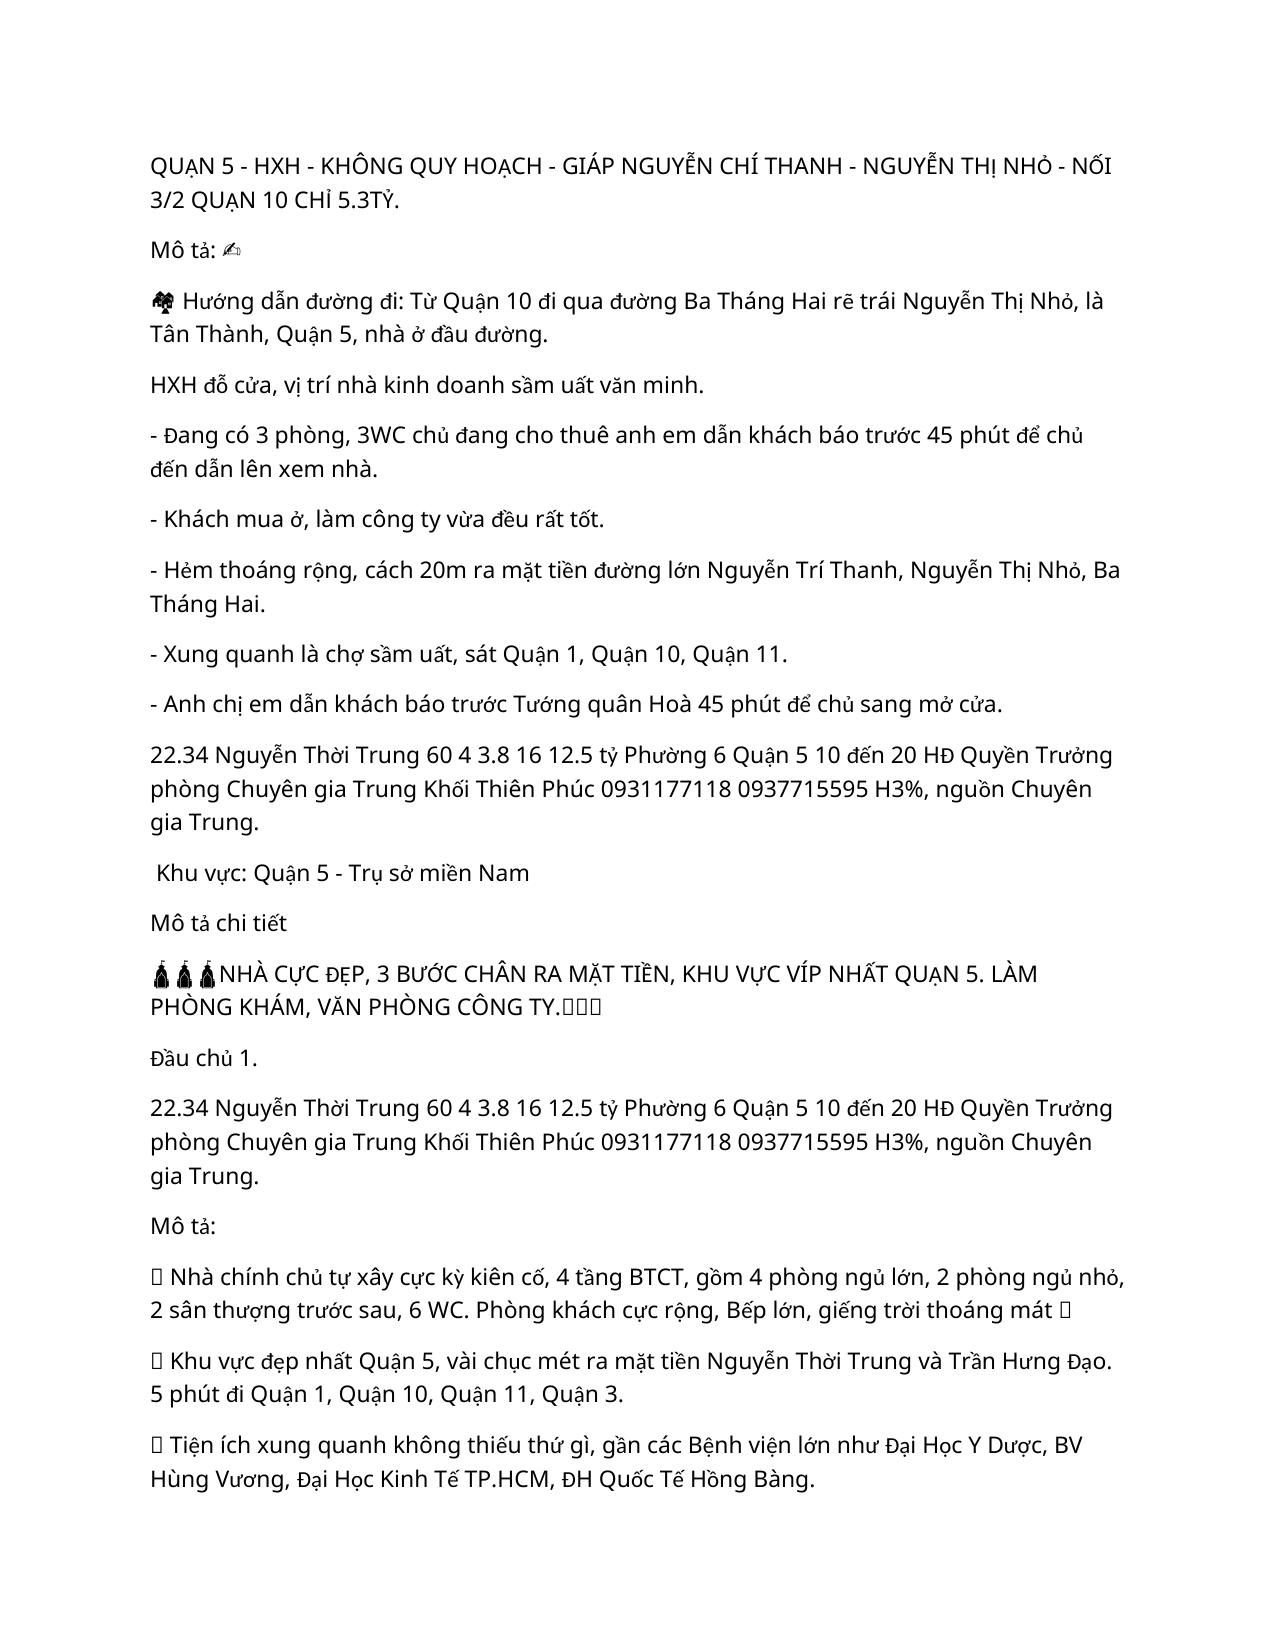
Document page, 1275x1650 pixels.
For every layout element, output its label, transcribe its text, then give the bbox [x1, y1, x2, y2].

text 22.34 Nguyễn Thời Trung 60 4 3.8 16 12.5 tỷ Phường 6 Quận 5 10 đến 20 HĐ Quyền Trưởng phòng Chuyên gia Trung Khối Thiên Phúc 0931177118 0937715595 H3%, nguồn Chuyên gia Trung. [150, 1092, 1125, 1191]
text 🔥 Tiện ích xung quanh không thiếu thứ gì, gần các Bệnh viện lớn như Đại Học Y Dược, BV Hùng Vương, Đại Học Kinh Tế TP.HCM, ĐH Quốc Tế Hồng Bàng. [150, 1429, 1125, 1494]
text 🏘 Hướng dẫn đường đi: Từ Quận 10 đi qua đường Ba Tháng Hai rẽ trái Nguyễn Thị Nhỏ, là Tân Thành, Quận 5, nhà ở đầu đường. [150, 284, 1125, 349]
text HXH đỗ cửa, vị trí nhà kinh doanh sầm uất văn minh. [150, 369, 1125, 400]
text 22.34 Nguyễn Thời Trung 60 4 3.8 16 12.5 tỷ Phường 6 Quận 5 10 đến 20 HĐ Quyền Trưởng phòng Chuyên gia Trung Khối Thiên Phúc 0931177118 0937715595 H3%, nguồn Chuyên gia Trung. [150, 739, 1125, 837]
text Khu vực: Quận 5 - Trụ sở miền Nam [150, 857, 1125, 888]
text Mô tả chi tiết [150, 907, 1125, 938]
text Mô tả: 🔥💵✍️ [150, 234, 1125, 265]
text - Khách mua ở, làm công ty vừa đều rất tốt. [150, 503, 1125, 534]
text 🛕🛕🛕NHÀ CỰC ĐẸP, 3 BƯỚC CHÂN RA MẶT TIỀN, KHU VỰC VÍP NHẤT QUẬN 5. LÀM PHÒNG KHÁM, VĂN PHÒNG CÔNG TY.💎💎💎 [150, 957, 1125, 1022]
text Mô tả: [150, 1210, 1125, 1241]
text - Đang có 3 phòng, 3WC chủ đang cho thuê anh em dẫn khách báo trước 45 phút để chủ đến dẫn lên xem nhà. [150, 419, 1125, 484]
text - Hẻm thoáng rộng, cách 20m ra mặt tiền đường lớn Nguyễn Trí Thanh, Nguyễn Thị Nhỏ, Ba Tháng Hai. [150, 554, 1125, 619]
text 🔥 Nhà chính chủ tự xây cực kỳ kiên cố, 4 tầng BTCT, gồm 4 phòng ngủ lớn, 2 phòng ngủ nhỏ, 2 sân thượng trước sau, 6 WC. Phòng khách cực rộng, Bếp lớn, giếng trời thoáng mát 🔥 [150, 1260, 1125, 1325]
text QUẬN 5 - HXH - KHÔNG QUY HOẠCH - GIÁP NGUYỄN CHÍ THANH - NGUYỄN THỊ NHỎ - NỐI 3/2 QUẬN 10 CHỈ 5.3TỶ. [150, 150, 1125, 215]
text - Xung quanh là chợ sầm uất, sát Quận 1, Quận 10, Quận 11. [150, 638, 1125, 669]
text - Anh chị em dẫn khách báo trước Tướng quân Hoà 45 phút để chủ sang mở cửa. [150, 688, 1125, 719]
text 🔥 Khu vực đẹp nhất Quận 5, vài chục mét ra mặt tiền Nguyễn Thời Trung và Trần Hưng Đạo. 5 phút đi Quận 1, Quận 10, Quận 11, Quận 3. [150, 1344, 1125, 1409]
text Đầu chủ 1. [150, 1042, 1125, 1073]
